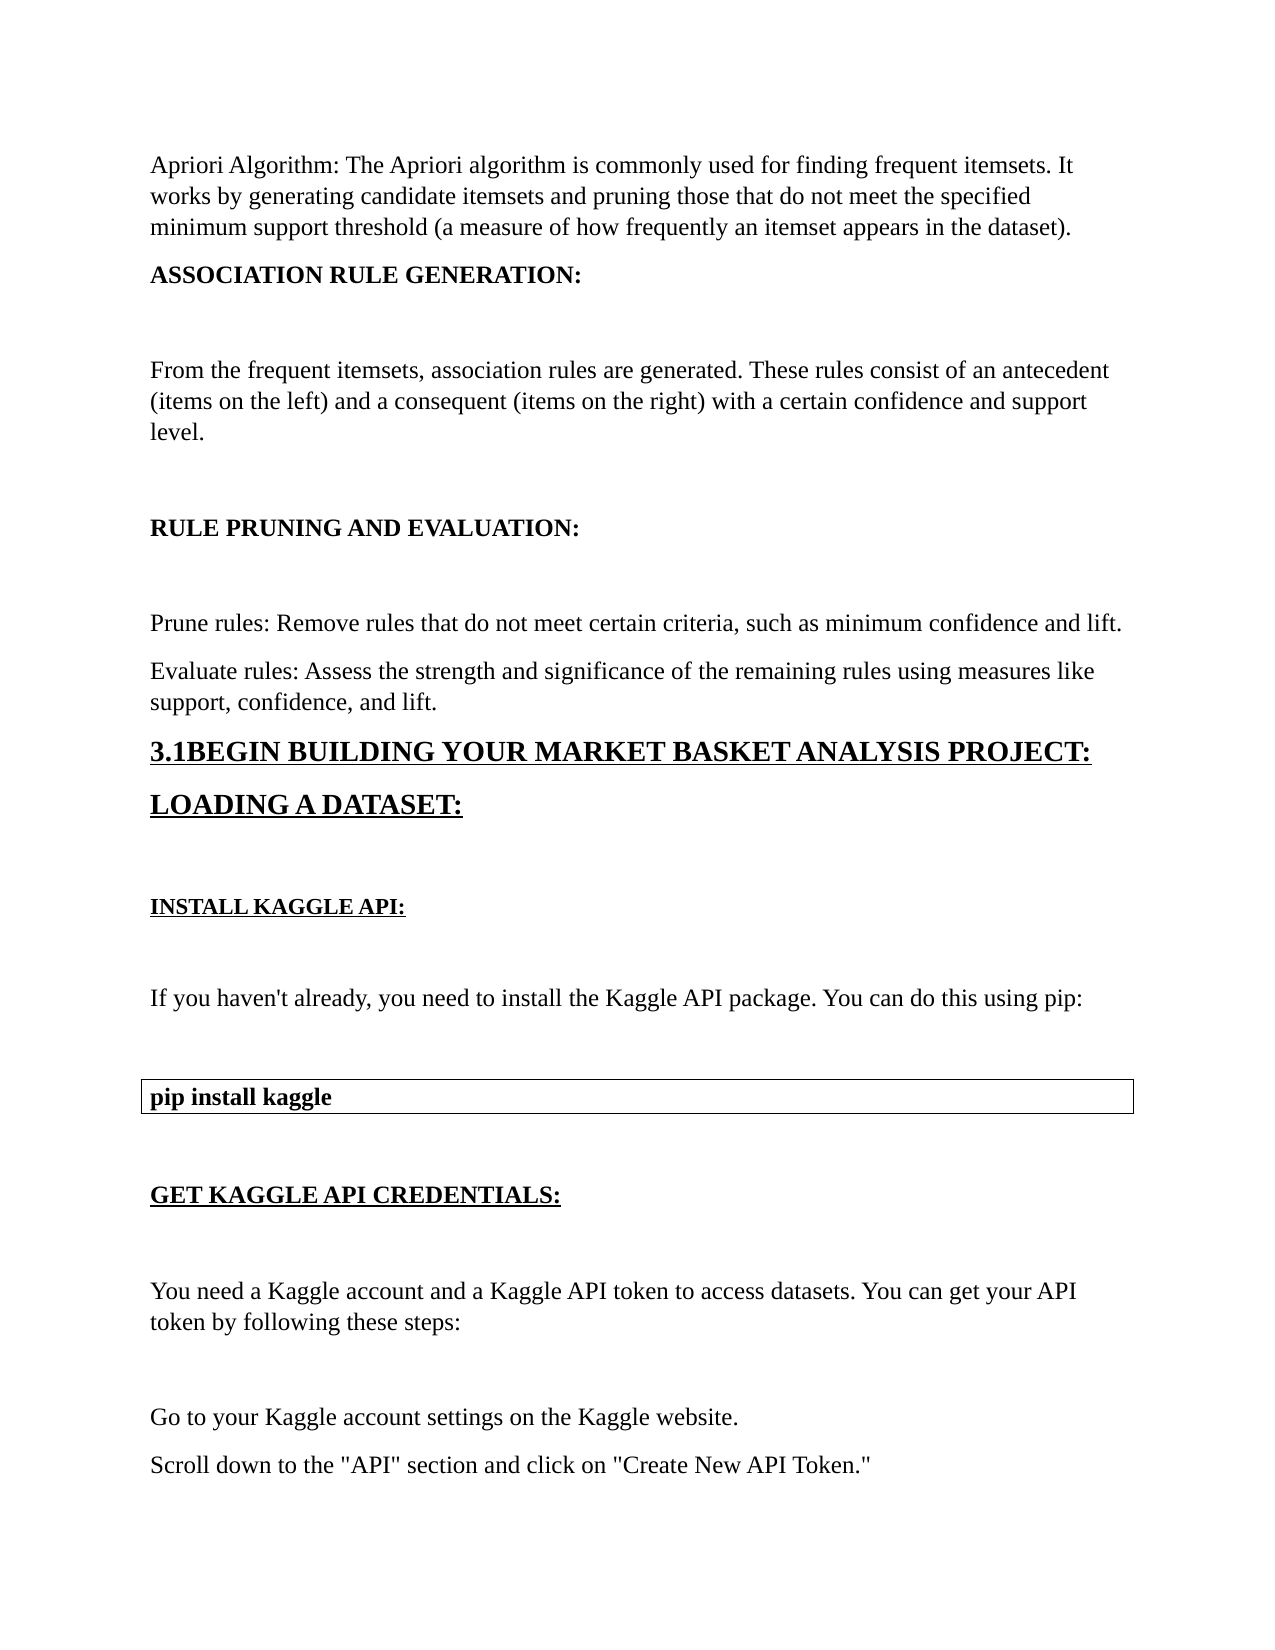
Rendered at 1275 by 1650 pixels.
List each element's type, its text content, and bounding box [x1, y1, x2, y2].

text ASSOCIATION RULE GENERATION: [150, 260, 1125, 288]
text GET KAGGLE API CREDENTIALS: [150, 1180, 1125, 1209]
text pip install kaggle [142, 1080, 1133, 1113]
text Scroll down to the "API" section and click on "Create New API Token." [150, 1450, 1125, 1479]
text Apriori Algorithm: The Apriori algorithm is commonly used for finding frequent itemsets. It works by generating candidate itemsets and pruning those that do not meet the specified minimum support threshold (a measure of how frequently an itemset appears in the dataset). [150, 150, 1125, 241]
text Go to your Kaggle account settings on the Kaggle website. [150, 1402, 1125, 1431]
text Prune rules: Remove rules that do not meet certain criteria, such as minimum confidence and lift. [150, 608, 1125, 637]
text From the frequent itemsets, association rules are generated. These rules consist of an antecedent (items on the left) and a consequent (items on the right) with a certain confidence and support level. [150, 355, 1125, 446]
text You need a Kaggle account and a Kaggle API token to access datasets. You can get your API token by following these steps: [150, 1276, 1125, 1336]
text RULE PRUNING AND EVALUATION: [150, 513, 1125, 541]
text Evaluate rules: Assess the strength and significance of the remaining rules using measures like support, confidence, and lift. [150, 656, 1125, 716]
text If you haven't already, you need to install the Kaggle API package. You can do this using pip: [150, 983, 1125, 1012]
text 3.1BEGIN BUILDING YOUR MARKET BASKET ANALYSIS PROJECT: [150, 734, 1125, 768]
text INSTALL KAGGLE API: [150, 893, 1125, 919]
text LOADING A DATASET: [150, 787, 1125, 821]
